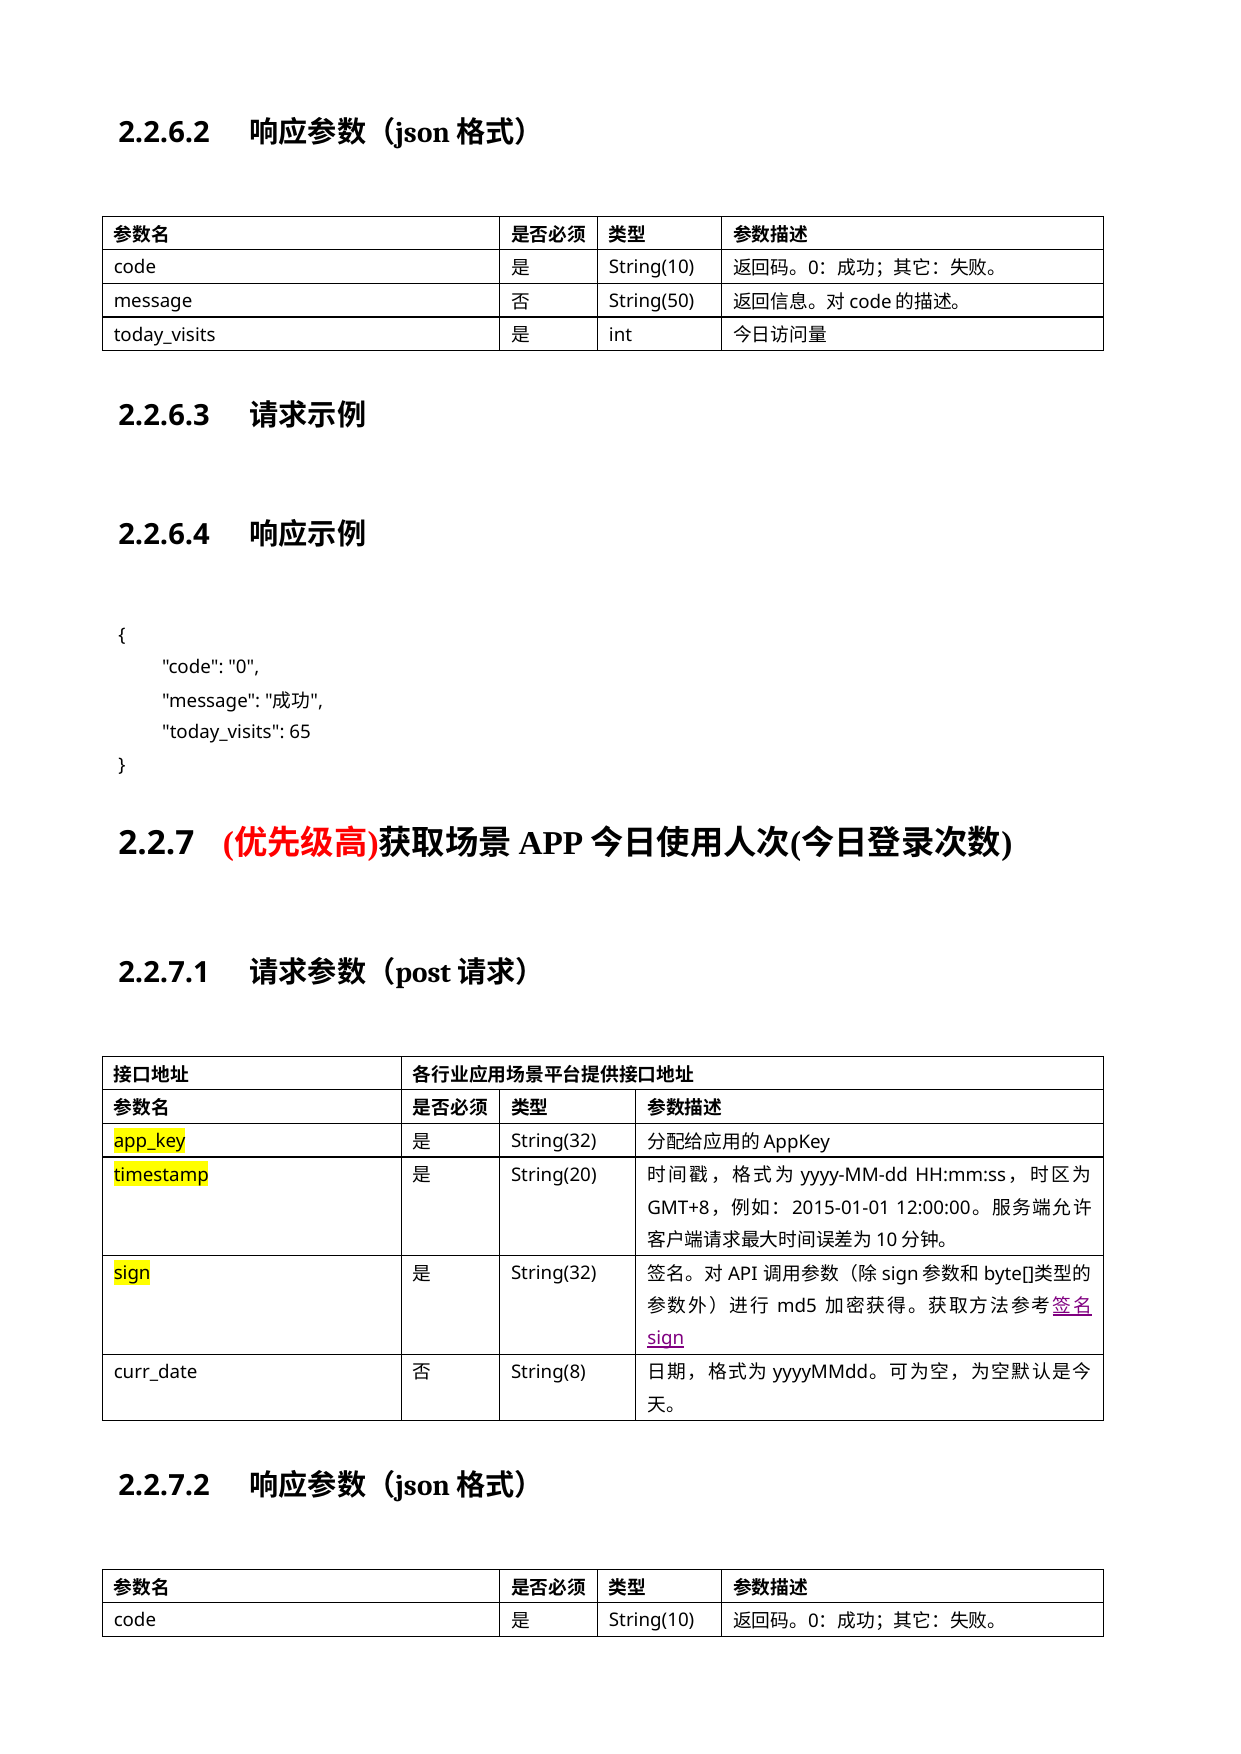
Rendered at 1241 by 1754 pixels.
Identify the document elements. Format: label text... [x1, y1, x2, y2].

table_cell String(32) [500, 1256, 635, 1353]
table_cell 否 [500, 284, 597, 316]
table_cell String(10) [598, 1603, 721, 1636]
table_cell code [103, 1603, 499, 1636]
table_cell 是 [500, 250, 597, 283]
text { [118, 618, 1122, 650]
table_cell today_visits [103, 318, 499, 350]
table_cell 类型 [500, 1090, 635, 1123]
subtitle (优先级高)获取场景APP今日使用人次(今日登录次数) [118, 807, 1122, 872]
table_cell 参数描述 [636, 1090, 1103, 1123]
table_cell message [103, 284, 499, 316]
subtitle 响应示例 [118, 499, 1122, 564]
table_header 接口地址 [103, 1057, 401, 1089]
table_cell 是 [500, 318, 597, 350]
table_cell 返回信息。对code的描述。 [722, 284, 1103, 316]
table_header 参数名 [103, 1570, 499, 1602]
table_cell 返回码。0：成功；其它：失败。 [722, 1603, 1103, 1636]
table_header 是否必须 [500, 217, 597, 249]
table_header 是否必须 [500, 1570, 597, 1602]
table_header 类型 [598, 1570, 721, 1602]
table_cell 是 [402, 1124, 499, 1156]
table_cell String(20) [500, 1158, 635, 1255]
subtitle 请求示例 [118, 380, 1122, 445]
subtitle 请求参数（post请求） [118, 937, 1122, 1002]
table_header 各行业应用场景平台提供接口地址 [402, 1057, 1103, 1089]
text } [118, 748, 1122, 780]
table_header 参数描述 [722, 1570, 1103, 1602]
table_cell 否 [402, 1355, 499, 1419]
table_cell 参数名 [103, 1090, 401, 1123]
table_header 参数名 [103, 217, 499, 249]
text "today_visits": 65 [118, 715, 1122, 748]
table_cell 时间戳，格式为yyyy-MM-dd HH:mm:ss，时区为GMT+8，例如：2015-01-01 12:00:00。服务端允许客户端请求最大时间误差为10分钟。 [636, 1158, 1103, 1255]
table_cell String(50) [598, 284, 721, 316]
table_cell curr_date [103, 1355, 401, 1419]
table_cell code [103, 250, 499, 283]
table_cell 返回码。0：成功；其它：失败。 [722, 250, 1103, 283]
table_cell 签名。对 API 调用参数（除sign参数和byte[]类型的参数外）进行 md5 加密获得。获取方法参考签名sign [636, 1256, 1103, 1353]
table_cell 是 [402, 1256, 499, 1353]
table_cell 是 [500, 1603, 597, 1636]
subtitle 响应参数（json格式） [118, 97, 1122, 162]
table_cell 是 [402, 1158, 499, 1255]
table_cell String(32) [500, 1124, 635, 1156]
table_cell String(8) [500, 1355, 635, 1419]
text "code": "0", [118, 650, 1122, 683]
table_cell 是否必须 [402, 1090, 499, 1123]
table_cell 分配给应用的AppKey [636, 1124, 1103, 1156]
subtitle 响应参数（json格式） [118, 1450, 1122, 1515]
table_cell 日期，格式为yyyyMMdd。可为空，为空默认是今天。 [636, 1355, 1103, 1419]
text "message": "成功", [118, 683, 1122, 715]
table_cell String(10) [598, 250, 721, 283]
table_cell 今日访问量 [722, 318, 1103, 350]
table_cell timestamp [103, 1158, 401, 1255]
table_header 类型 [598, 217, 721, 249]
table_header 参数描述 [722, 217, 1103, 249]
table_cell int [598, 318, 721, 350]
table_cell sign [103, 1256, 401, 1353]
table_cell app_key [103, 1124, 401, 1156]
